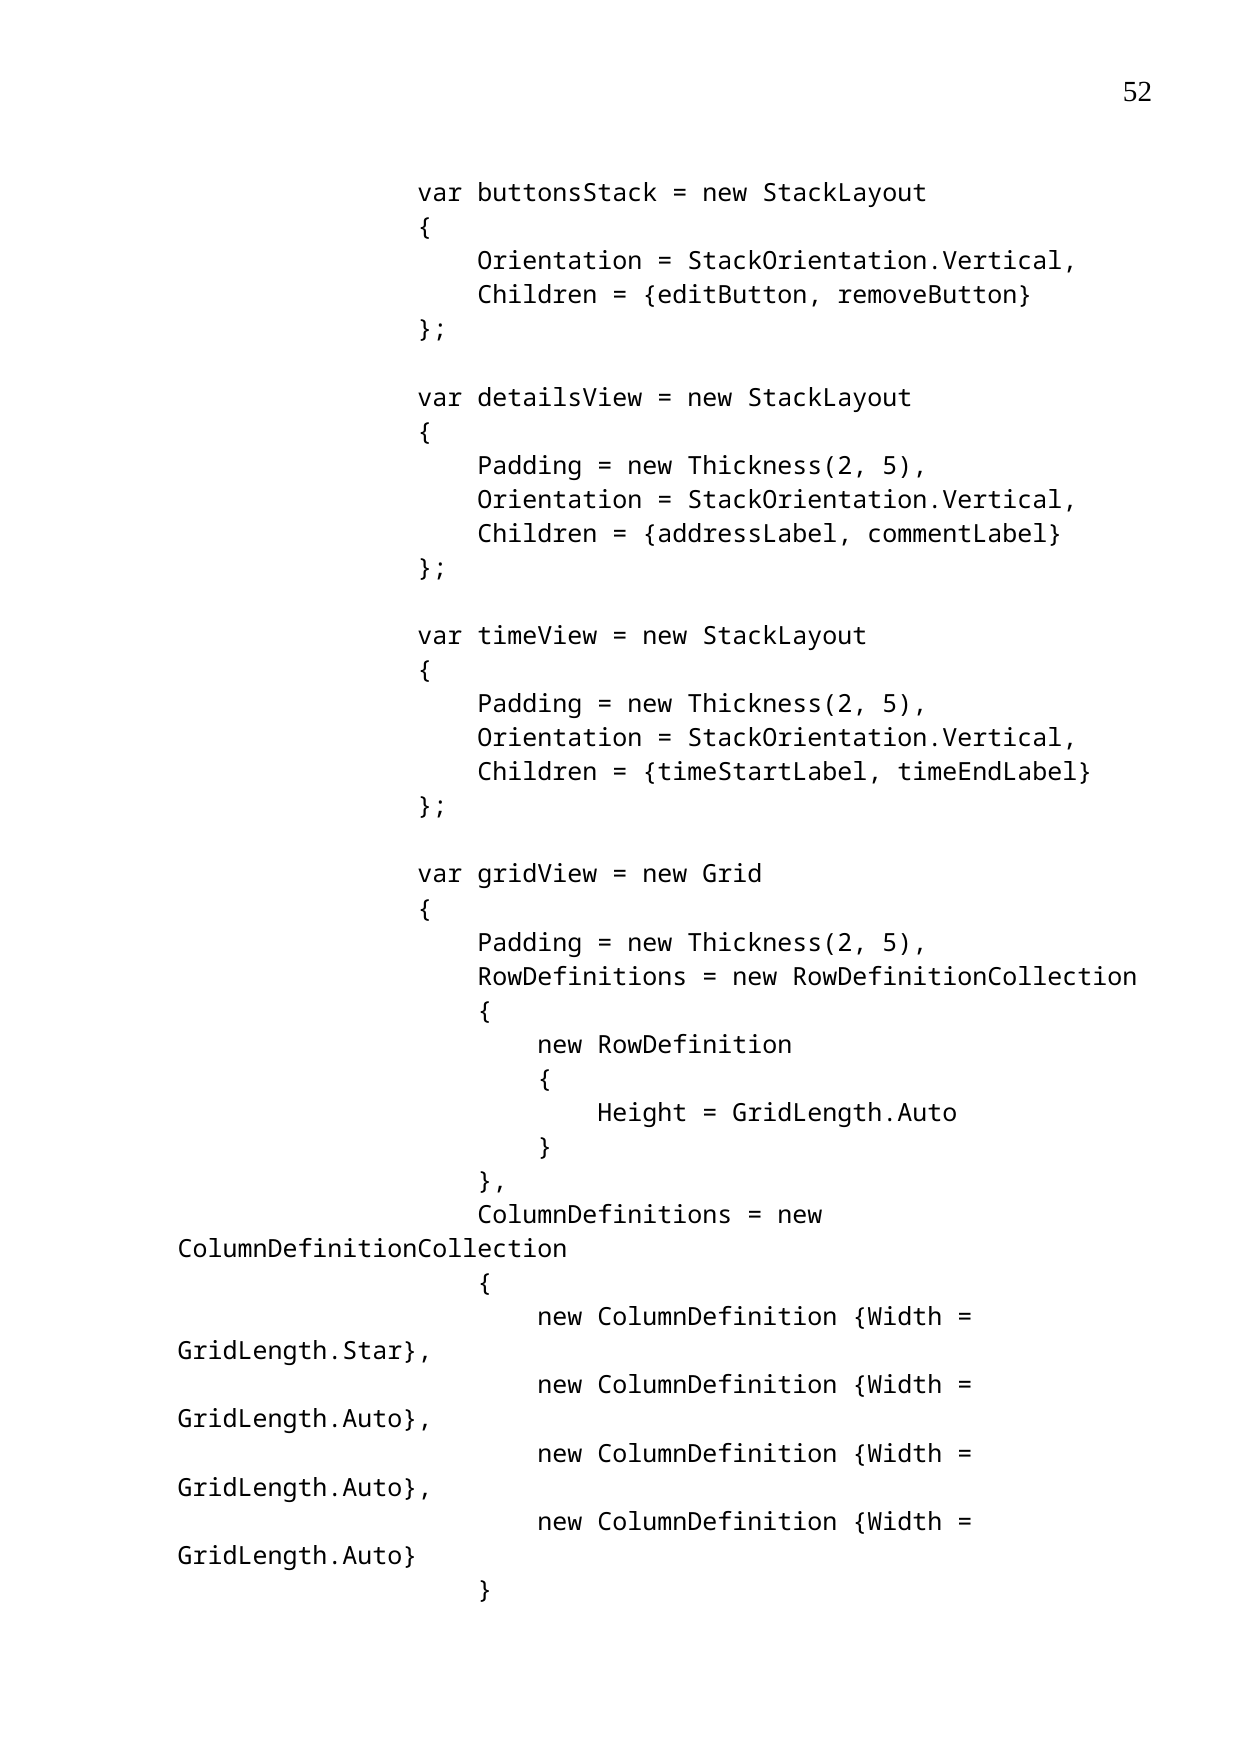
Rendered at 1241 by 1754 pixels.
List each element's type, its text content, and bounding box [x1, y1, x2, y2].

text Orientation = StackOrientation.Vertical, [177, 243, 1152, 277]
text new ColumnDefinition {Width = GridLength.Auto} [177, 1503, 1152, 1571]
text { [177, 1265, 1152, 1299]
text RowDefinitions = new RowDefinitionCollection [177, 958, 1152, 992]
text } [177, 1129, 1152, 1163]
text { [177, 413, 1152, 447]
text Children = {addressLabel, commentLabel} [177, 516, 1152, 549]
text var detailsView = new StackLayout [177, 379, 1152, 413]
text var buttonsStack = new StackLayout [177, 175, 1152, 209]
text var timeView = new StackLayout [177, 618, 1152, 652]
text { [177, 1061, 1152, 1094]
text { [177, 652, 1152, 686]
text Height = GridLength.Auto [177, 1094, 1152, 1129]
text Children = {timeStartLabel, timeEndLabel} [177, 754, 1152, 788]
text Padding = new Thickness(2, 5), [177, 447, 1152, 481]
text }; [177, 549, 1152, 584]
text Padding = new Thickness(2, 5), [177, 924, 1152, 958]
text Padding = new Thickness(2, 5), [177, 686, 1152, 720]
text }; [177, 788, 1152, 822]
text } [177, 1571, 1152, 1606]
text ColumnDefinitions = new ColumnDefinitionCollection [177, 1197, 1152, 1265]
text { [177, 890, 1152, 924]
text Orientation = StackOrientation.Vertical, [177, 481, 1152, 516]
text var gridView = new Grid [177, 856, 1152, 890]
text { [177, 209, 1152, 243]
text new RowDefinition [177, 1026, 1152, 1061]
text new ColumnDefinition {Width = GridLength.Star}, [177, 1299, 1152, 1367]
text new ColumnDefinition {Width = GridLength.Auto}, [177, 1435, 1152, 1503]
text }; [177, 311, 1152, 345]
text { [177, 992, 1152, 1026]
text Children = {editButton, removeButton} [177, 277, 1152, 311]
text Orientation = StackOrientation.Vertical, [177, 720, 1152, 754]
text }, [177, 1163, 1152, 1197]
text new ColumnDefinition {Width = GridLength.Auto}, [177, 1367, 1152, 1435]
